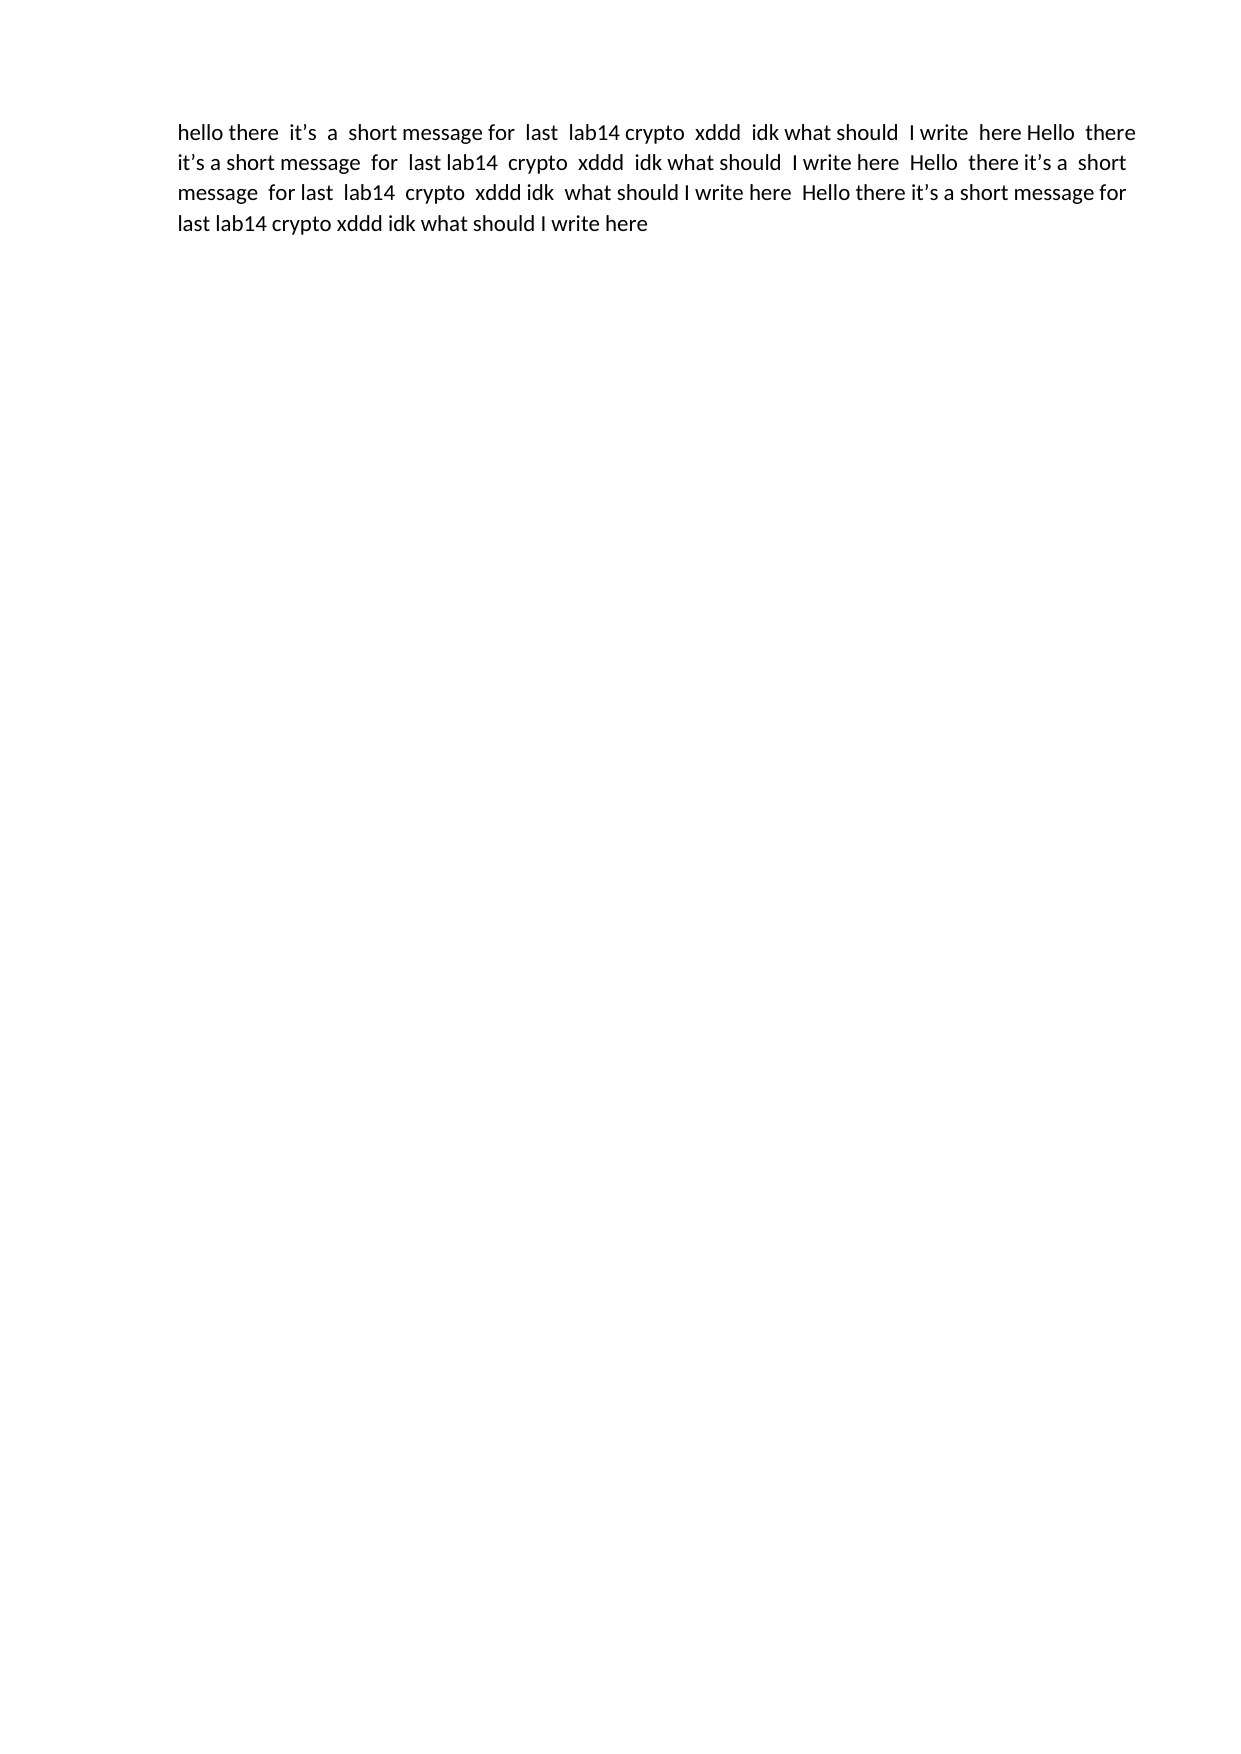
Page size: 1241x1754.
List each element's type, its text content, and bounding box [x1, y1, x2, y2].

text hello there it’s a short message for last lab14 crypto xddd idk what should I write here Hello there it’s a short message for last lab14 crypto xddd idk what should I write here Hello there it’s a short message for last lab14 crypto xddd idk what should I write here Hello there it’s a short message for last lab14 crypto xddd idk what should I write here [177, 118, 1152, 237]
